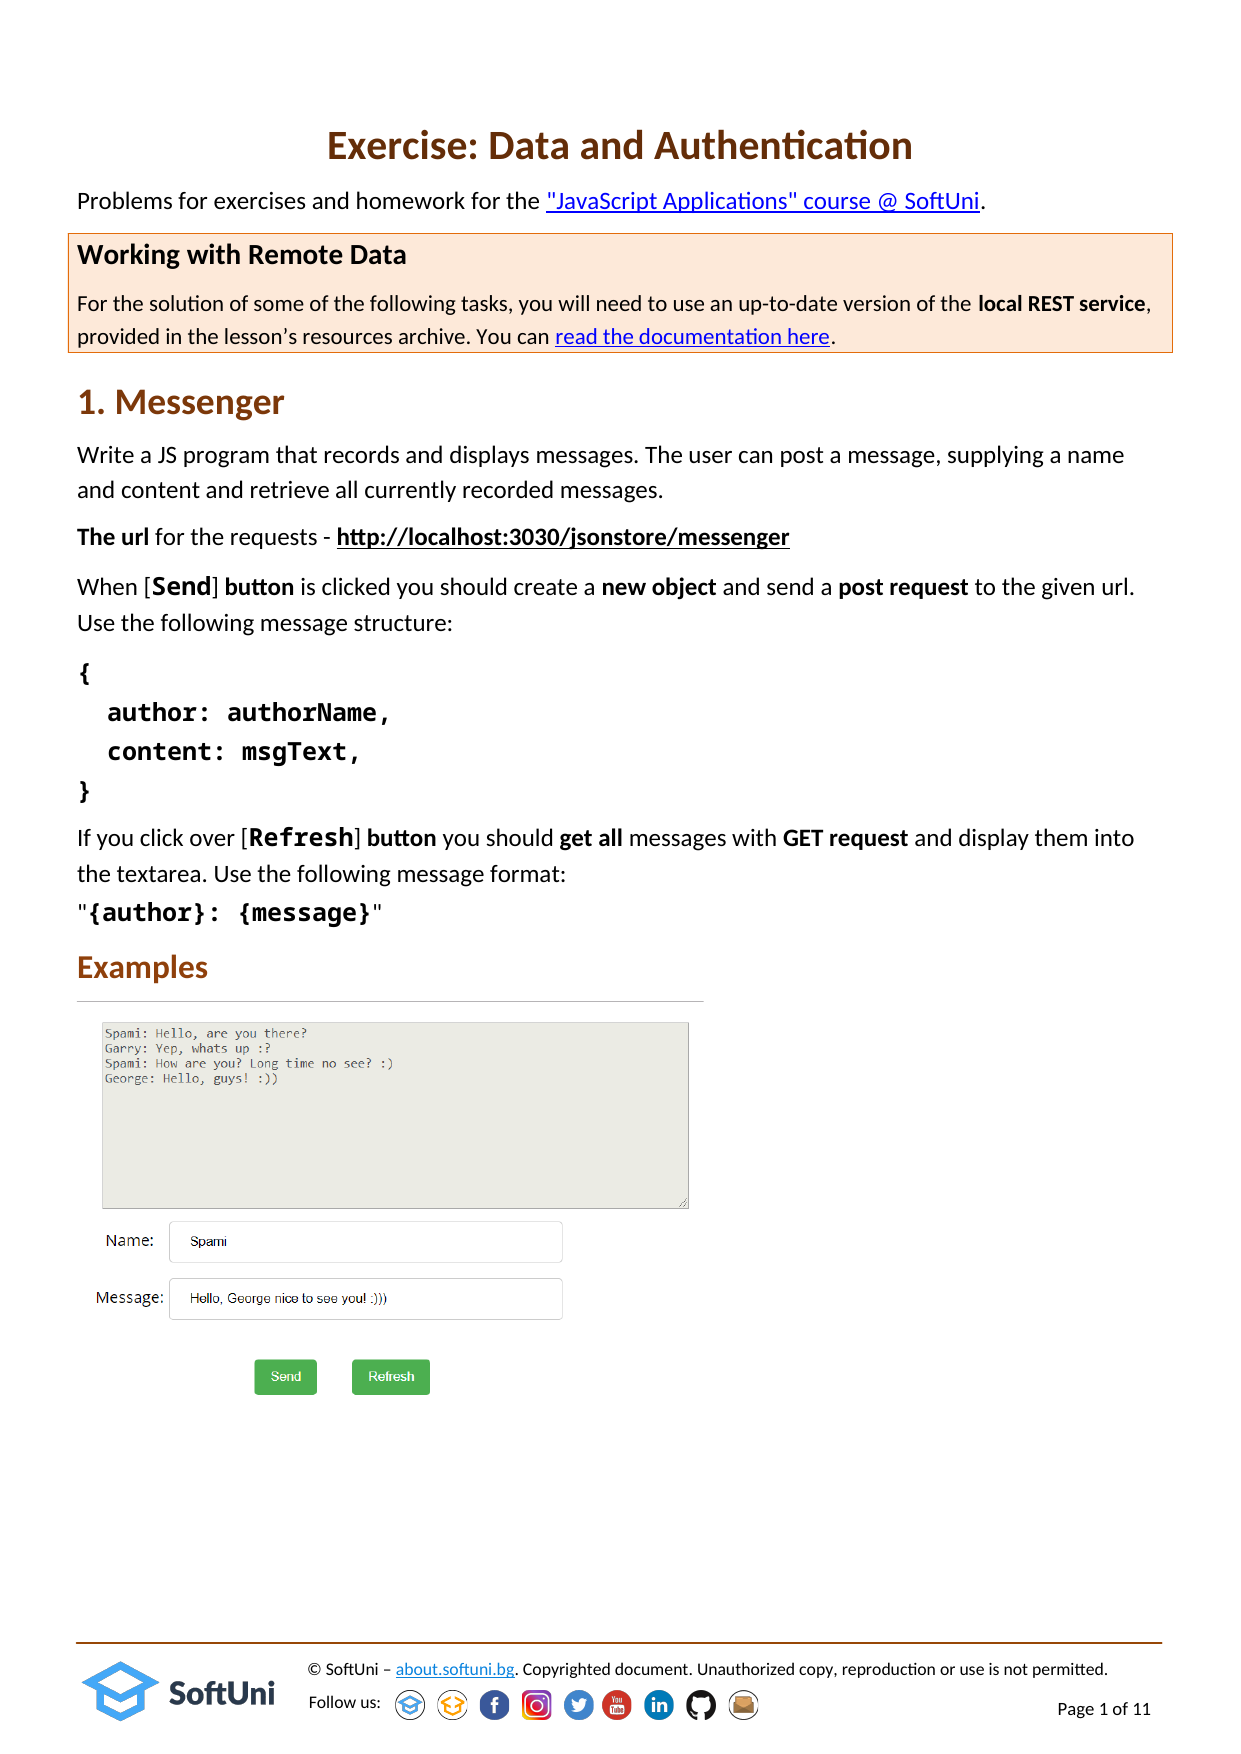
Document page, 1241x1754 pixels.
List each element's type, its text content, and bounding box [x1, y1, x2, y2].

text content: msgText, [77, 733, 1163, 767]
text } [77, 772, 1163, 807]
picture [522, 1690, 552, 1720]
picture [644, 1711, 653, 1720]
picture [686, 1690, 716, 1720]
text When [Send] button is clicked you should create a new object and send a post request to the given url. Use the following message structure: [77, 569, 1163, 638]
text If you click over [Refresh] button you should get all messages with GET request and display them into the textarea. Use the following message format: "{author}: {message}" [77, 820, 1163, 928]
picture [728, 1690, 759, 1720]
picture [75, 1655, 281, 1727]
text Problems for exercises and homework for the "JavaScript Applications" course @ SoftUni. [77, 186, 1163, 216]
picture [658, 1702, 667, 1712]
picture [395, 1690, 425, 1720]
text Working with Remote Data [69, 234, 1172, 272]
text The url for the requests - http://localhost:3030/jsonstore/messenger [77, 521, 1163, 552]
picture [644, 1690, 653, 1699]
subtitle Messenger [77, 378, 1163, 424]
picture [479, 1690, 510, 1720]
text author: authorName, [77, 694, 1163, 728]
picture [564, 1690, 594, 1720]
text Write a JS program that records and displays messages. The user can post a message, supplying a name and content and retrieve all currently recorded messages. [77, 439, 1163, 504]
picture [76, 1001, 704, 1461]
text For the solution of some of the following tasks, you will need to use an up-to-date version of the local REST service, provided in the lesson’s resources archive. You can read the documentation here. [69, 286, 1172, 352]
picture [665, 1711, 674, 1720]
picture [665, 1690, 674, 1699]
subtitle Examples [77, 946, 1163, 987]
subtitle Exercise: Data and Authentication [77, 119, 1163, 169]
picture [602, 1690, 632, 1720]
picture [437, 1690, 468, 1720]
text { [77, 655, 1163, 689]
